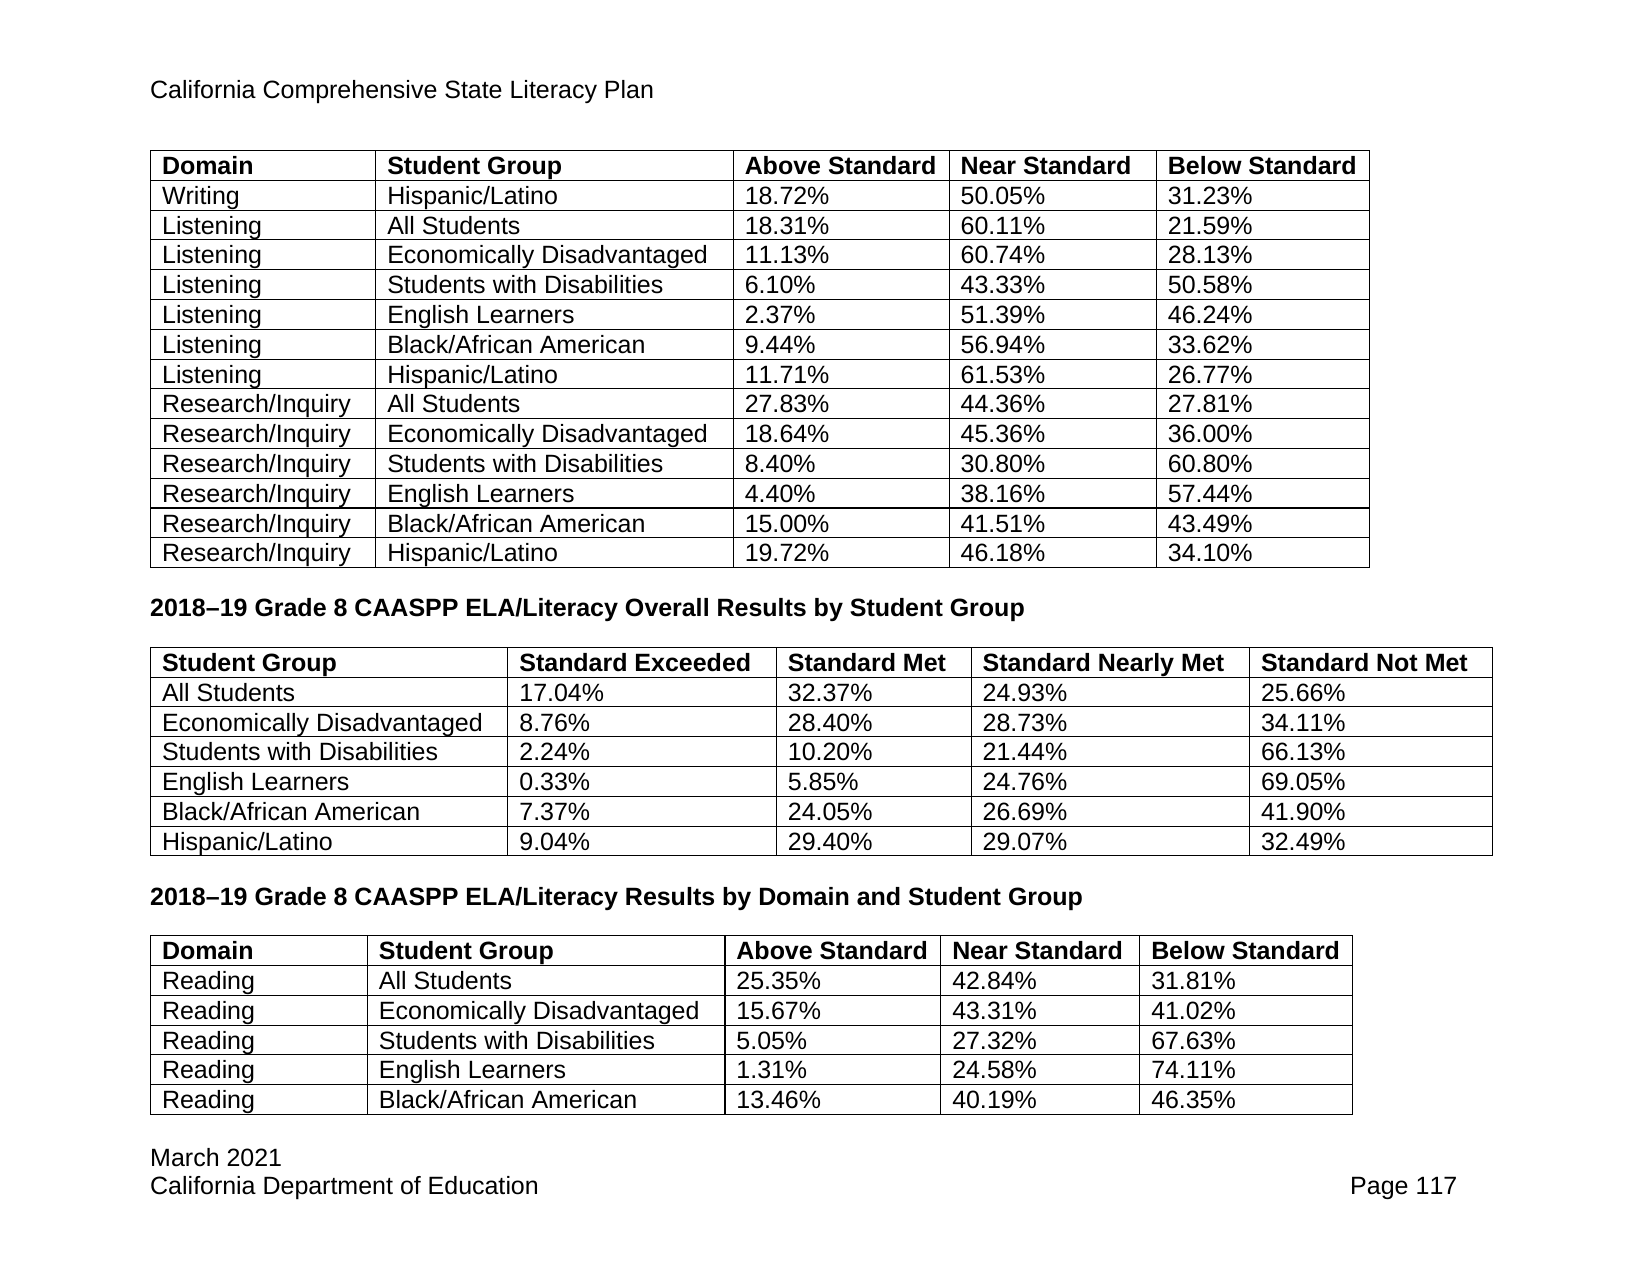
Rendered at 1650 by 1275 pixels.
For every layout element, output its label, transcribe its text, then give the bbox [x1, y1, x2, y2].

table_cell Hispanic/Latino [376, 181, 733, 209]
table_cell 2.24% [508, 737, 776, 766]
table_cell Economically Disadvantaged [376, 240, 733, 269]
table_header Below Standard [1157, 151, 1369, 180]
table_cell 26.77% [1157, 360, 1369, 388]
table_cell Reading [151, 1085, 367, 1114]
table_cell English Learners [368, 1055, 724, 1084]
table_cell 43.33% [950, 270, 1156, 299]
table_header Student Group [151, 648, 507, 677]
table_cell English Learners [376, 479, 733, 507]
table_cell 43.31% [941, 996, 1139, 1024]
table_cell 50.05% [950, 181, 1156, 209]
table_cell Research/Inquiry [151, 419, 375, 448]
table_cell 50.58% [1157, 270, 1369, 299]
table_cell Research/Inquiry [151, 538, 375, 567]
table_cell 66.13% [1250, 737, 1492, 766]
table_cell 32.37% [777, 678, 971, 706]
table_cell 30.80% [950, 449, 1156, 478]
table_cell 4.40% [734, 479, 949, 507]
table_cell 18.31% [734, 211, 949, 239]
table_cell 31.23% [1157, 181, 1369, 209]
table_cell Students with Disabilities [376, 270, 733, 299]
table_cell 7.37% [508, 797, 776, 826]
table_cell All Students [376, 389, 733, 418]
table_cell 41.02% [1140, 996, 1352, 1024]
table_cell All Students [376, 211, 733, 239]
table_cell Students with Disabilities [376, 449, 733, 478]
table_cell Research/Inquiry [151, 449, 375, 478]
table_header Near Standard [950, 151, 1156, 180]
table_header Above Standard [726, 936, 940, 965]
table_cell Research/Inquiry [151, 389, 375, 418]
table_cell 41.90% [1250, 797, 1492, 826]
table_cell 0.33% [508, 767, 776, 796]
table_cell 25.35% [726, 966, 940, 995]
table_cell Writing [151, 181, 375, 209]
table_cell 15.00% [734, 509, 949, 537]
table_cell 44.36% [950, 389, 1156, 418]
table_cell Students with Disabilities [151, 737, 507, 766]
table_cell 34.11% [1250, 707, 1492, 736]
table_cell Reading [151, 1055, 367, 1084]
table_cell 38.16% [950, 479, 1156, 507]
table_cell 5.05% [726, 1026, 940, 1054]
table_cell 29.40% [777, 827, 971, 855]
table_cell 34.10% [1157, 538, 1369, 567]
table_cell Hispanic/Latino [376, 360, 733, 388]
table_header Domain [151, 151, 375, 180]
table_cell Listening [151, 211, 375, 239]
table_header Near Standard [941, 936, 1139, 965]
table_header Student Group [368, 936, 724, 965]
table_cell Reading [151, 996, 367, 1024]
table_cell 60.74% [950, 240, 1156, 269]
table_cell English Learners [151, 767, 507, 796]
table_cell 41.51% [950, 509, 1156, 537]
table_cell 27.83% [734, 389, 949, 418]
table_cell 69.05% [1250, 767, 1492, 796]
table_cell 51.39% [950, 300, 1156, 329]
table_header Standard Met [777, 648, 971, 677]
table_cell 46.24% [1157, 300, 1369, 329]
table_cell 40.19% [941, 1085, 1139, 1114]
table_cell Listening [151, 360, 375, 388]
table_cell Black/African American [151, 797, 507, 826]
table_header Standard Not Met [1250, 648, 1492, 677]
table_cell Reading [151, 966, 367, 995]
table_cell Listening [151, 270, 375, 299]
table_cell Listening [151, 300, 375, 329]
table_cell 8.76% [508, 707, 776, 736]
table_cell 24.05% [777, 797, 971, 826]
table_cell 29.07% [972, 827, 1249, 855]
table_cell 2.37% [734, 300, 949, 329]
table_cell Economically Disadvantaged [368, 996, 724, 1024]
table_cell 46.18% [950, 538, 1156, 567]
table_cell Black/African American [376, 509, 733, 537]
table_cell 1.31% [726, 1055, 940, 1084]
table_header Below Standard [1140, 936, 1352, 965]
table_cell Research/Inquiry [151, 479, 375, 507]
table_cell 6.10% [734, 270, 949, 299]
subtitle 2018–19 Grade 8 CAASPP ELA/Literacy Overall Results by Student Group [150, 593, 1500, 622]
table_cell Economically Disadvantaged [376, 419, 733, 448]
table_cell 57.44% [1157, 479, 1369, 507]
table_cell 11.71% [734, 360, 949, 388]
table_cell Listening [151, 240, 375, 269]
table_cell All Students [151, 678, 507, 706]
table_cell Listening [151, 330, 375, 358]
table_cell Black/African American [368, 1085, 724, 1114]
table_cell 60.11% [950, 211, 1156, 239]
table_cell 19.72% [734, 538, 949, 567]
table_cell All Students [368, 966, 724, 995]
table_cell 26.69% [972, 797, 1249, 826]
table_cell 74.11% [1140, 1055, 1352, 1084]
table_cell English Learners [376, 300, 733, 329]
table_cell Research/Inquiry [151, 509, 375, 537]
table_cell 28.40% [777, 707, 971, 736]
table_cell 18.64% [734, 419, 949, 448]
subtitle 2018–19 Grade 8 CAASPP ELA/Literacy Results by Domain and Student Group [150, 881, 1500, 910]
table_cell 24.58% [941, 1055, 1139, 1084]
table_cell 17.04% [508, 678, 776, 706]
table_header Standard Exceeded [508, 648, 776, 677]
table_cell 27.81% [1157, 389, 1369, 418]
table_cell 61.53% [950, 360, 1156, 388]
table_cell 25.66% [1250, 678, 1492, 706]
table_cell 10.20% [777, 737, 971, 766]
table_cell Hispanic/Latino [151, 827, 507, 855]
table_cell 45.36% [950, 419, 1156, 448]
table_header Standard Nearly Met [972, 648, 1249, 677]
table_cell 36.00% [1157, 419, 1369, 448]
table_cell 21.59% [1157, 211, 1369, 239]
table_cell 11.13% [734, 240, 949, 269]
table_cell 32.49% [1250, 827, 1492, 855]
table_cell 28.13% [1157, 240, 1369, 269]
table_cell Black/African American [376, 330, 733, 358]
table_cell 21.44% [972, 737, 1249, 766]
table_cell 27.32% [941, 1026, 1139, 1054]
table_cell Students with Disabilities [368, 1026, 724, 1054]
table_cell 9.44% [734, 330, 949, 358]
table_cell 13.46% [726, 1085, 940, 1114]
table_cell 15.67% [726, 996, 940, 1024]
table_cell 8.40% [734, 449, 949, 478]
table_cell 24.76% [972, 767, 1249, 796]
table_cell 31.81% [1140, 966, 1352, 995]
table_cell 43.49% [1157, 509, 1369, 537]
table_cell 60.80% [1157, 449, 1369, 478]
table_cell 56.94% [950, 330, 1156, 358]
table_cell 24.93% [972, 678, 1249, 706]
table_cell Reading [151, 1026, 367, 1054]
table_cell 46.35% [1140, 1085, 1352, 1114]
table_cell 42.84% [941, 966, 1139, 995]
table_cell Hispanic/Latino [376, 538, 733, 567]
table_cell 5.85% [777, 767, 971, 796]
table_cell 33.62% [1157, 330, 1369, 358]
table_header Above Standard [734, 151, 949, 180]
table_cell 9.04% [508, 827, 776, 855]
table_cell 67.63% [1140, 1026, 1352, 1054]
table_cell Economically Disadvantaged [151, 707, 507, 736]
table_cell 18.72% [734, 181, 949, 209]
table_header Domain [151, 936, 367, 965]
table_header Student Group [376, 151, 733, 180]
table_cell 28.73% [972, 707, 1249, 736]
